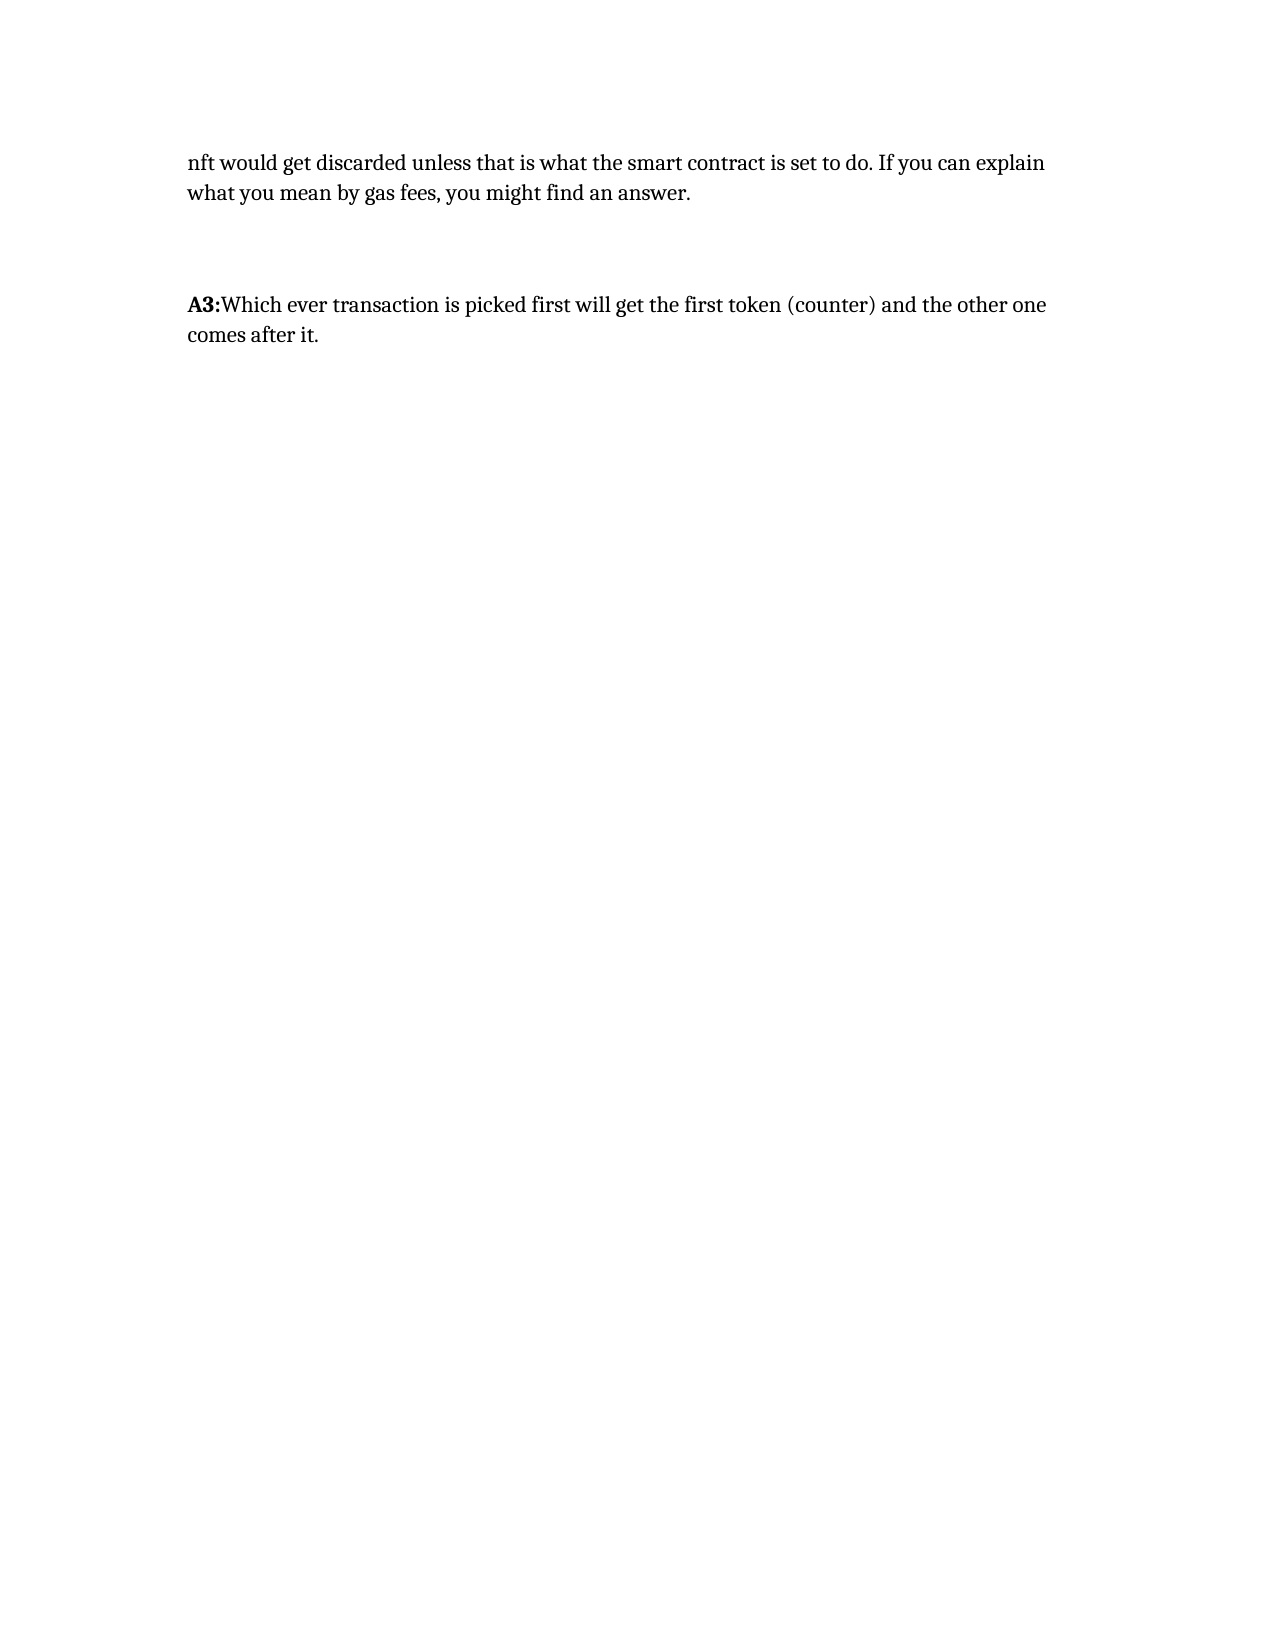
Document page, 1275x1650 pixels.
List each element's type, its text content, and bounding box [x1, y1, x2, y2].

text A3:Which ever transaction is picked first will get the first token (counter) and the other one comes after it. [187, 292, 1087, 409]
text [187, 150, 1087, 267]
